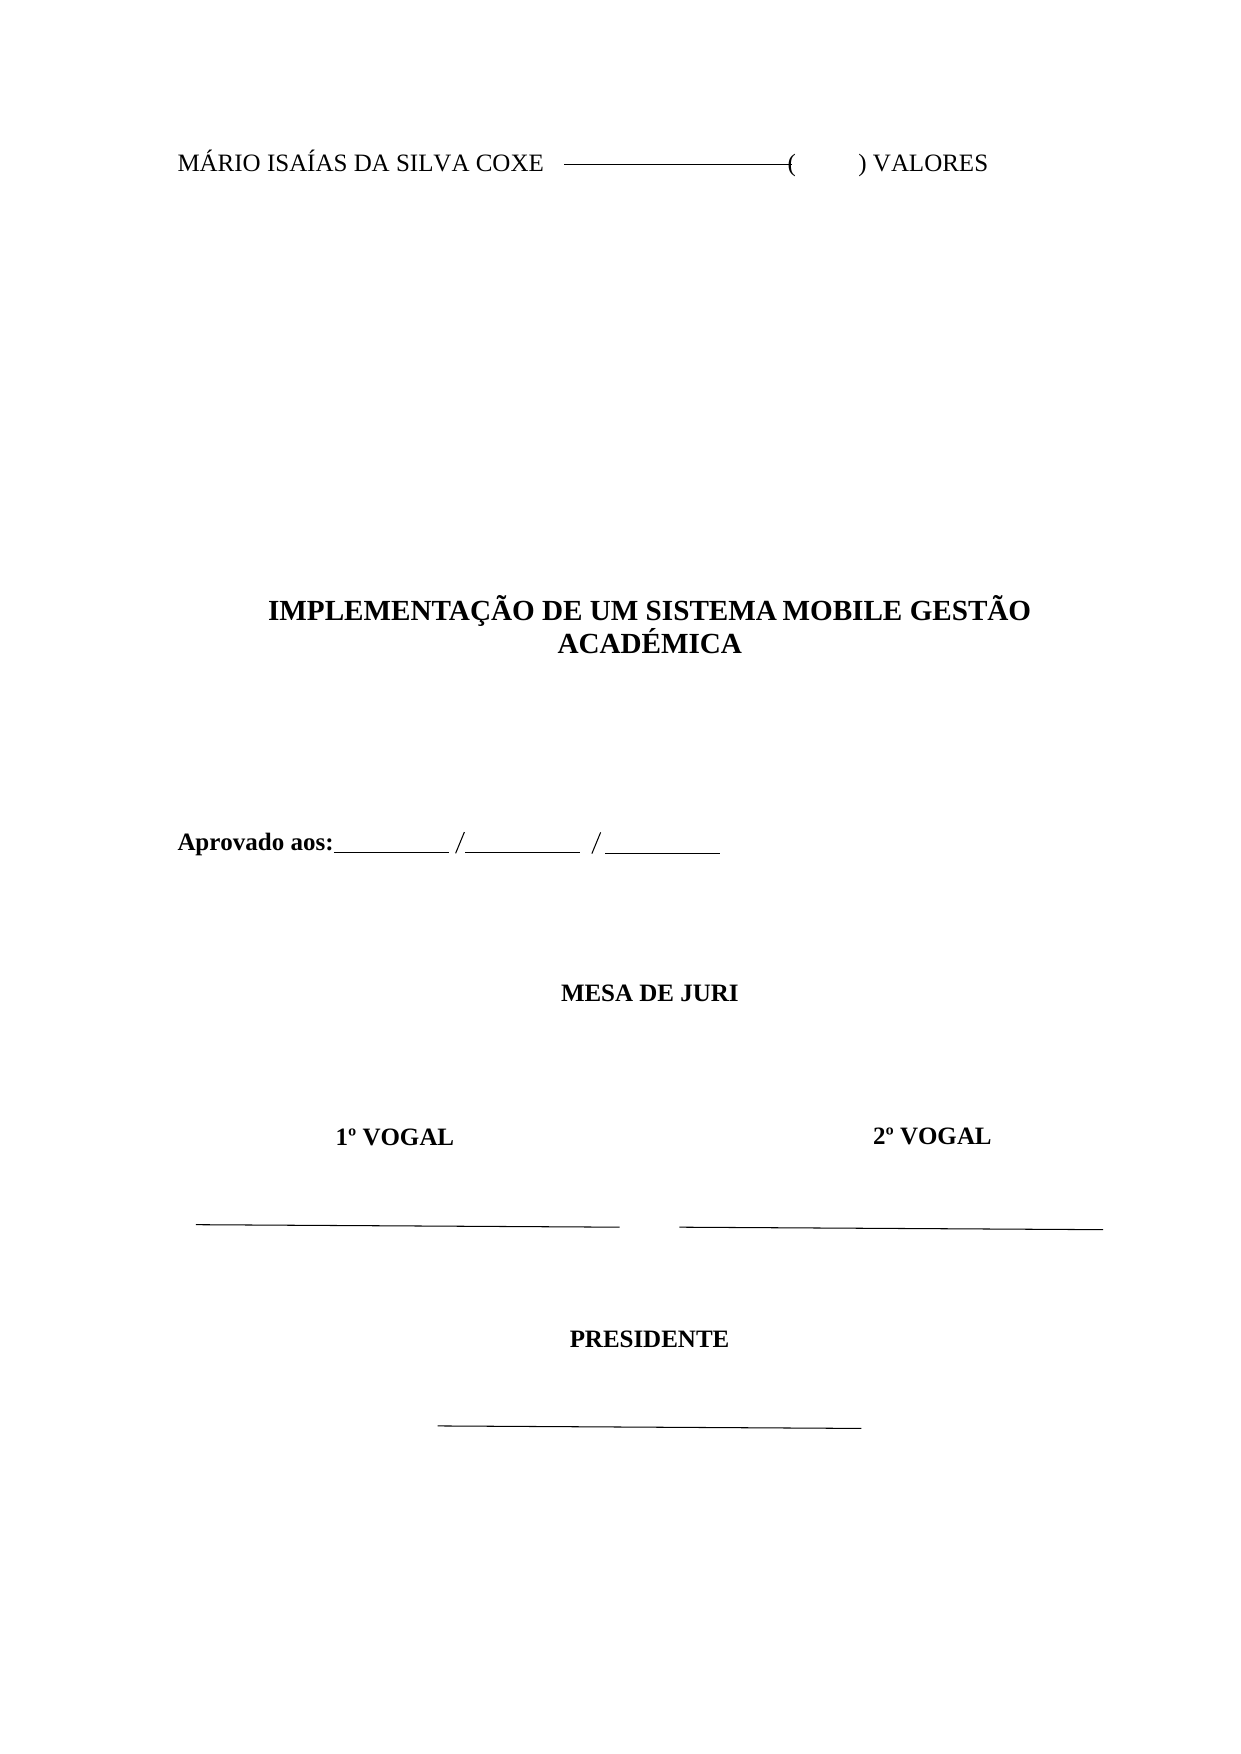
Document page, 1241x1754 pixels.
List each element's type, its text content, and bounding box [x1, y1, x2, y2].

text MÁRIO ISAÍAS DA SILVA COXE ( ) VALORES [177, 148, 1122, 176]
text Aprovado aos: [177, 827, 1122, 855]
text Implementação de um sistema mobile GESTÃO ACADÉMICA [177, 593, 1122, 660]
text MESA DE JURI [177, 978, 1122, 1006]
